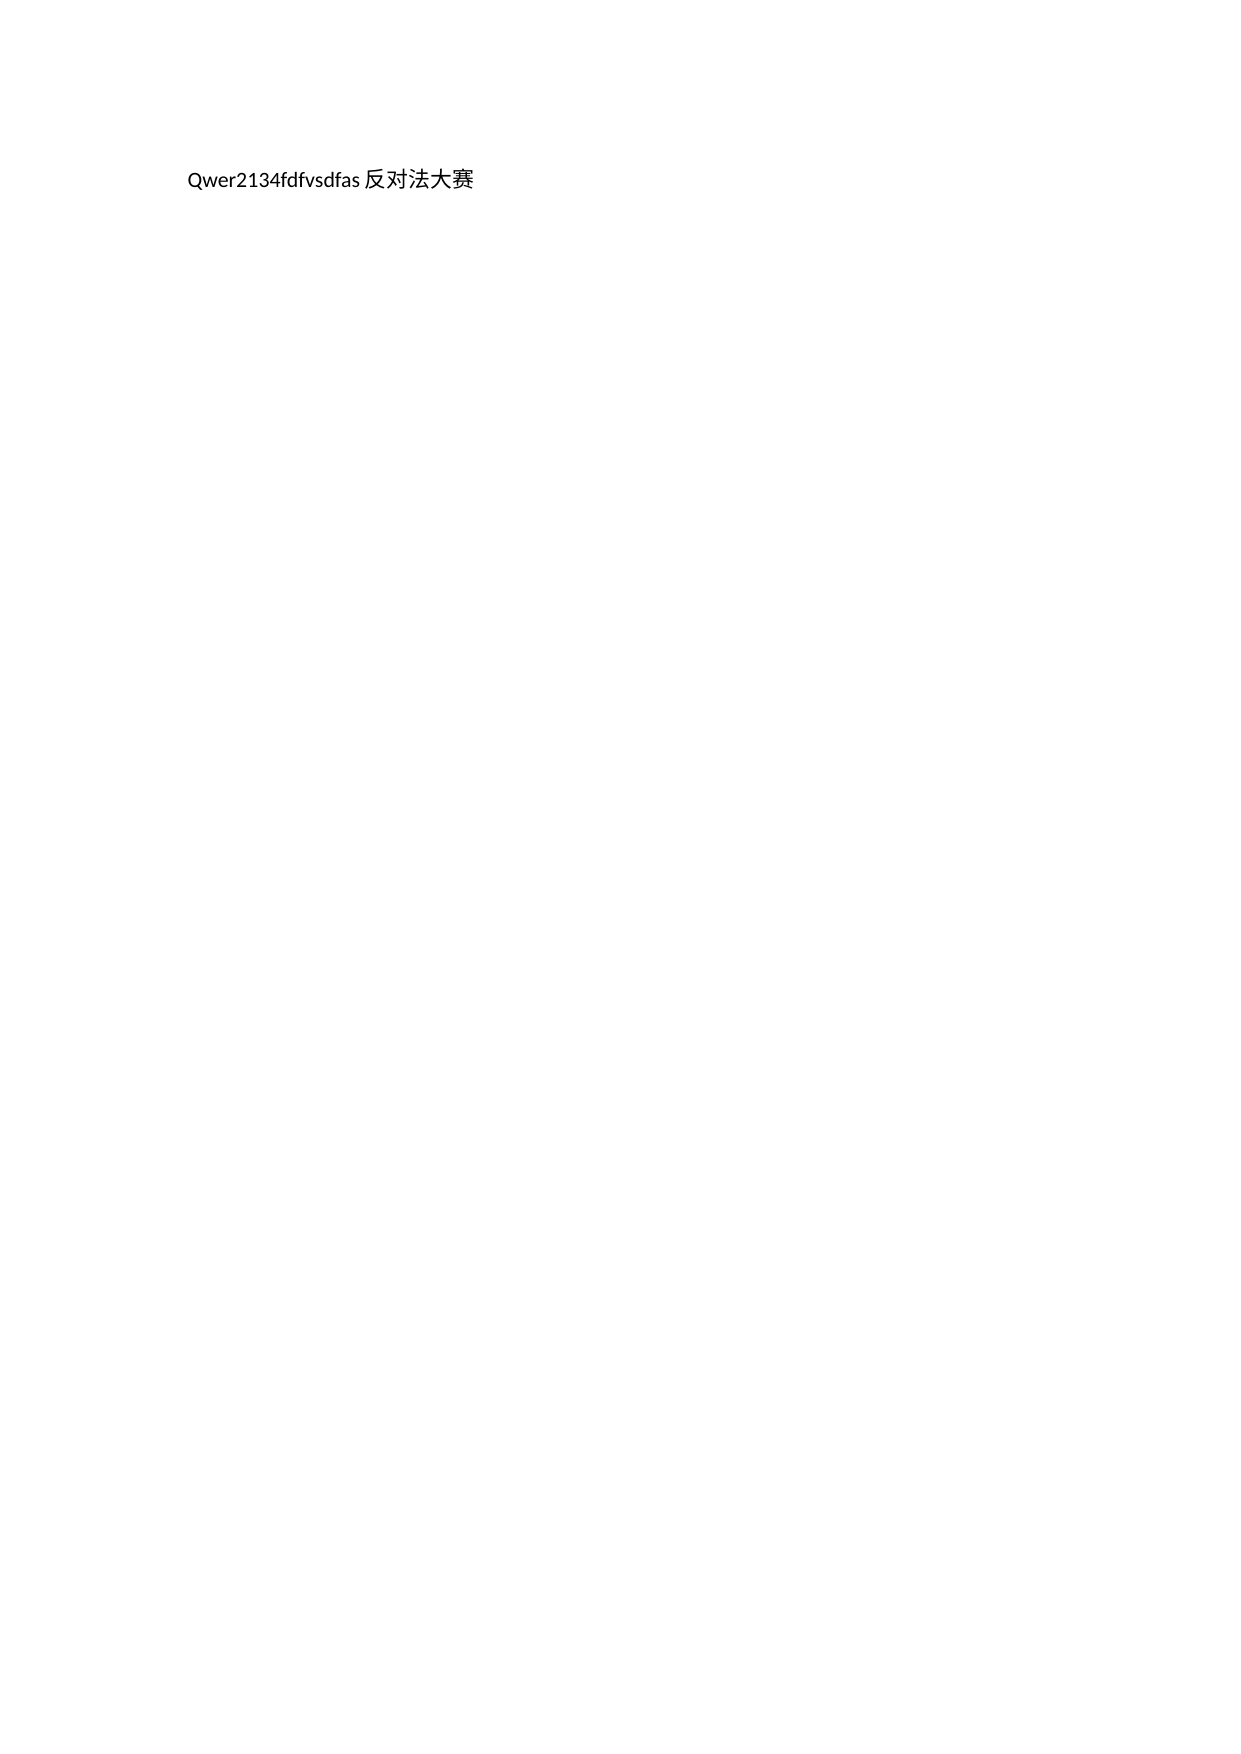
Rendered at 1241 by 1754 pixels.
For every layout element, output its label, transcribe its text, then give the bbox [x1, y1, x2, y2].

text Qwer2134fdfvsdfas反对法大赛 [187, 162, 1053, 194]
